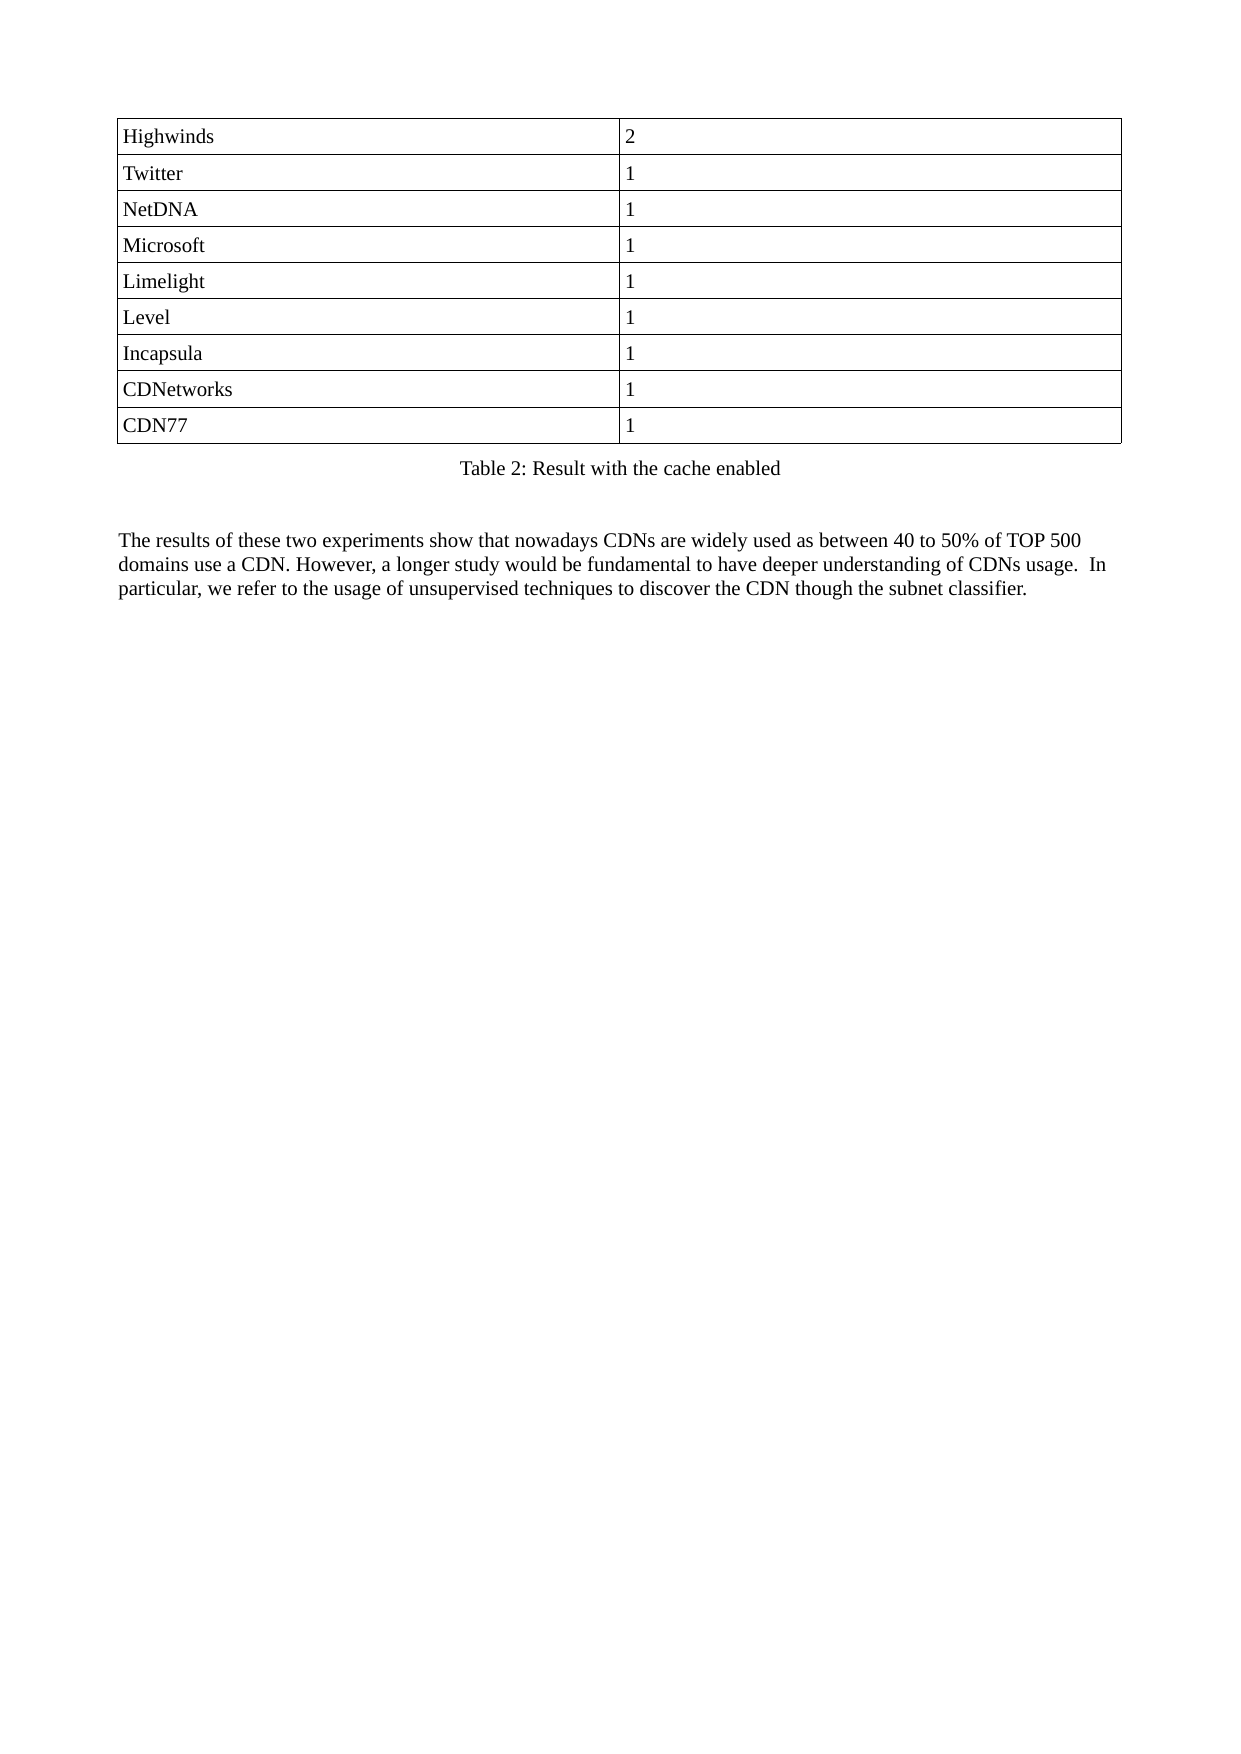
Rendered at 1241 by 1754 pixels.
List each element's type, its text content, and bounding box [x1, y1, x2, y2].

table_cell CDNetworks [118, 371, 619, 406]
table_cell 1 [620, 335, 1121, 370]
table_cell Highwinds [118, 119, 619, 154]
table_cell Microsoft [118, 227, 619, 262]
table_cell 1 [620, 227, 1121, 262]
table_cell 1 [620, 155, 1121, 190]
table_cell 1 [620, 191, 1121, 226]
table_cell 1 [620, 263, 1121, 298]
table_cell NetDNA [118, 191, 619, 226]
table_cell Level [118, 299, 619, 334]
text The results of these two experiments show that nowadays CDNs are widely used as between 40 to 50% of TOP 500 domains use a CDN. However, a longer study would be fundamental to have deeper understanding of CDNs usage. In particular, we refer to the usage of unsupervised techniques to discover the CDN though the subnet classifier. [118, 528, 1122, 600]
table_cell CDN77 [118, 408, 619, 442]
table_cell Limelight [118, 263, 619, 298]
table_cell Incapsula [118, 335, 619, 370]
table_cell Twitter [118, 155, 619, 190]
table_cell 1 [620, 408, 1121, 442]
table_cell 2 [620, 119, 1121, 154]
table_cell 1 [620, 299, 1121, 334]
table_cell 1 [620, 371, 1121, 406]
text Table 2: Result with the cache enabled [118, 456, 1122, 479]
